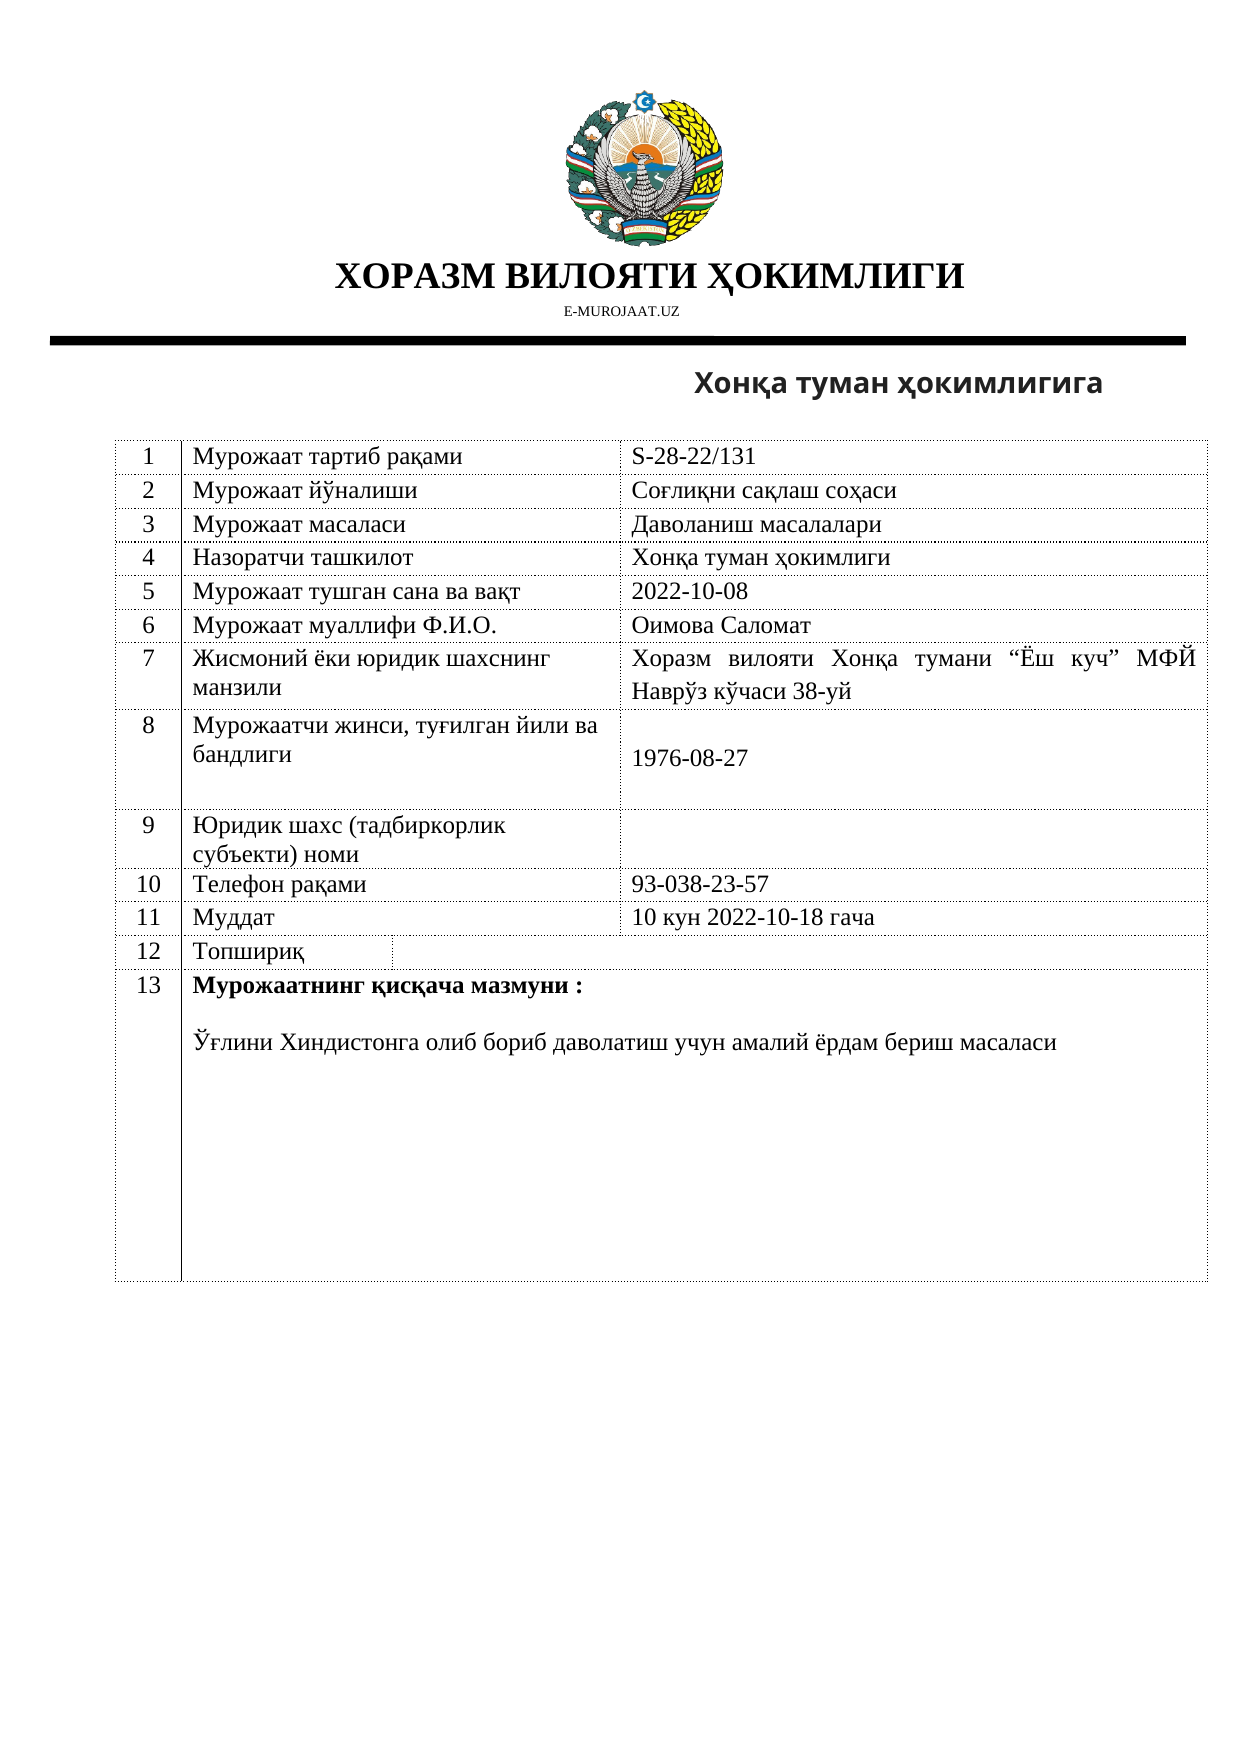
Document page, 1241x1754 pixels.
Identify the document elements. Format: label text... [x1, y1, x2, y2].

table_cell Муддат [182, 901, 620, 935]
table_cell 9 [115, 809, 181, 868]
table_cell Оимова Саломат [620, 609, 1208, 642]
table_cell 2022-10-08 [620, 575, 1208, 609]
table_header S-28-22/131 [620, 440, 1208, 474]
table_cell Хонқа туман ҳокимлиги [620, 541, 1208, 575]
table_cell Даволаниш масалалари [620, 508, 1208, 541]
table_cell [392, 935, 1208, 969]
table_cell Топшириқ [182, 935, 392, 969]
table_cell Хоразм вилояти Хонқа тумани “Ёш куч” МФЙ Наврўз кўчаси 38-уй [620, 642, 1208, 709]
table_cell 8 [115, 709, 181, 809]
table_cell Назоратчи ташкилот [182, 541, 620, 575]
table_cell Мурожаат йўналиши [182, 474, 620, 508]
table_cell 11 [115, 901, 181, 935]
table_cell Мурожаатчи жинси, туғилган йили ва бандлиги [182, 709, 620, 809]
table_cell Жисмоний ёки юридик шахснинг манзили [182, 642, 620, 709]
text Хонқа туман ҳокимлигига [694, 362, 1122, 402]
table_cell [620, 809, 1208, 868]
table_cell Телефон рақами [182, 868, 620, 901]
table_cell 93-038-23-57 [620, 868, 1208, 901]
table_header 1 [115, 440, 181, 474]
table_cell 2 [115, 474, 181, 508]
table_cell Мурожаатнинг қисқача мазмуни : Ўғлини Хиндистонга олиб бориб даволатиш учун амалий ёрдам бериш масаласи [182, 969, 1208, 1281]
table_cell 5 [115, 575, 181, 609]
table_cell Соғлиқни сақлаш соҳаси [620, 474, 1208, 508]
table_cell 10 [115, 868, 181, 901]
table_cell 12 [115, 935, 181, 969]
table_cell Юридик шахс (тадбиркорлик субъекти) номи [182, 809, 620, 868]
table_cell 7 [115, 642, 181, 709]
picture [562, 88, 725, 248]
table_header Мурожаат тартиб рақами [181, 440, 620, 474]
table_cell 4 [115, 541, 181, 575]
table_cell 1976-08-27 [620, 709, 1208, 809]
table_cell 6 [115, 609, 181, 642]
text ХОРАЗМ ВИЛОЯТИ ҲОКИМЛИГИ [177, 89, 1122, 297]
table_cell 10 кун 2022-10-18 гача [620, 901, 1208, 935]
table_cell 3 [115, 508, 181, 541]
table_cell Мурожаат масаласи [182, 508, 620, 541]
text E-MUROJAAT.UZ [121, 303, 1122, 320]
table_cell 13 [115, 969, 181, 1281]
table_cell Мурожаат муаллифи Ф.И.О. [182, 609, 620, 642]
table_cell Мурожаат тушган сана ва вақт [182, 575, 620, 609]
